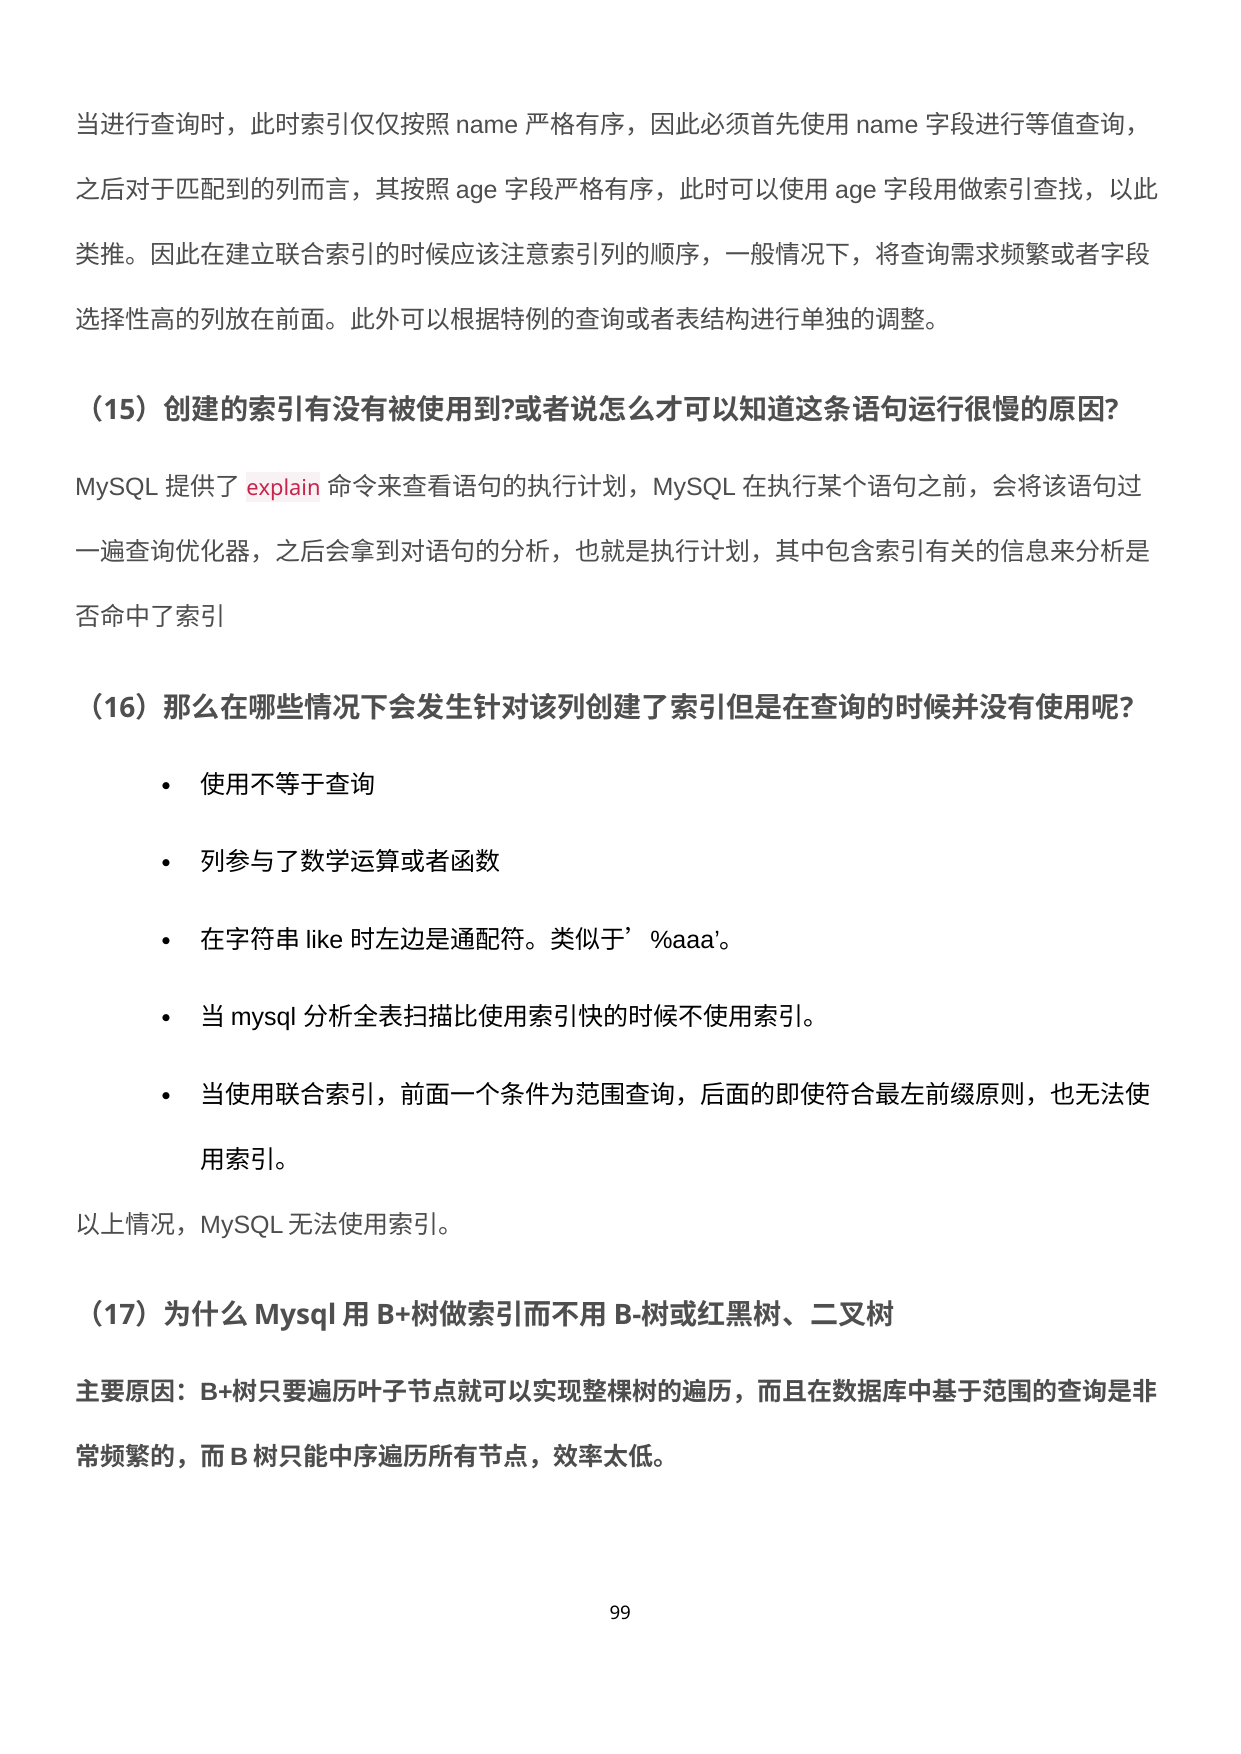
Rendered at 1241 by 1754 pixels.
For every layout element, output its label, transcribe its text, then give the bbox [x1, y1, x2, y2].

list 列参与了数学运算或者函数 [162, 827, 1165, 892]
list 当 mysql 分析全表扫描比使用索引快的时候不使用索引。 [162, 982, 1165, 1047]
text MySQL 提供了 explain 命令来查看语句的执行计划，MySQL 在执行某个语句之前，会将该语句过一遍查询优化器，之后会拿到对语句的分析，也就是执行计划，其中包含索引有关的信息来分析是否命中了索引 [75, 452, 1165, 647]
list 在字符串 like 时左边是通配符。类似于’%aaa’。 [162, 905, 1165, 970]
text 以上情况，MySQL无法使用索引。 [75, 1190, 1165, 1255]
subtitle （16）那么在哪些情况下会发生针对该列创建了索引但是在查询的时候并没有使用呢? [75, 672, 1165, 737]
list 当使用联合索引，前面一个条件为范围查询，后面的即使符合最左前缀原则，也无法使用索引。 [162, 1060, 1165, 1190]
list 使用不等于查询 [162, 750, 1165, 815]
text 主要原因：B+树只要遍历叶子节点就可以实现整棵树的遍历，而且在数据库中基于范围的查询是非常频繁的，而B树只能中序遍历所有节点，效率太低。 [75, 1357, 1165, 1487]
text 当进行查询时，此时索引仅仅按照 name 严格有序，因此必须首先使用 name 字段进行等值查询，之后对于匹配到的列而言，其按照 age 字段严格有序，此时可以使用 age 字段用做索引查找，以此类推。因此在建立联合索引的时候应该注意索引列的顺序，一般情况下，将查询需求频繁或者字段选择性高的列放在前面。此外可以根据特例的查询或者表结构进行单独的调整。 [75, 90, 1165, 350]
subtitle （15）创建的索引有没有被使用到?或者说怎么才可以知道这条语句运行很慢的原因? [75, 375, 1165, 440]
subtitle （17）为什么Mysql用B+树做索引而不用B-树或红黑树、二叉树 [75, 1280, 1165, 1345]
